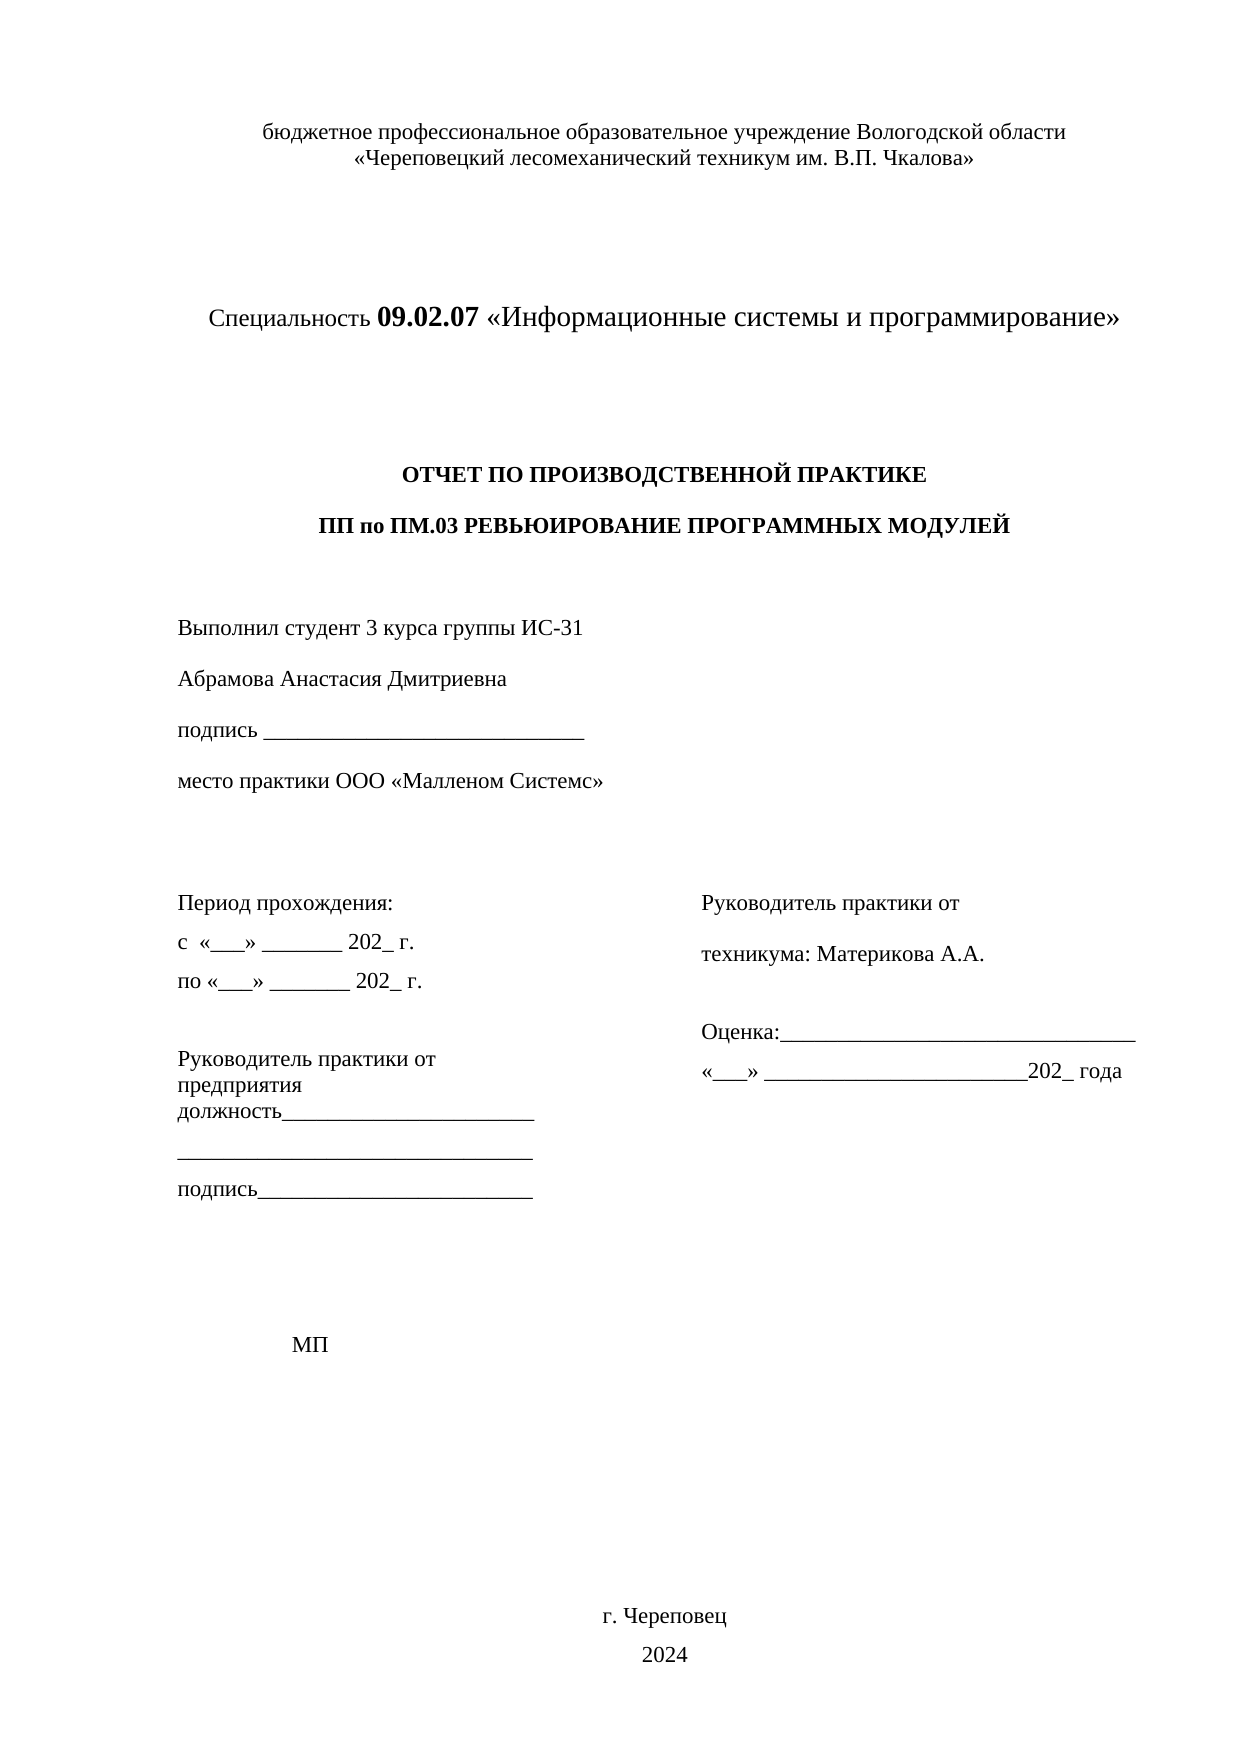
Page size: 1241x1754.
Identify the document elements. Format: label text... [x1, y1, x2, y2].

text Руководитель практики от [177, 1045, 627, 1071]
text ОТЧЕТ ПО ПРОИЗВОДСТВЕННОЙ ПРАКТИКЕ [177, 461, 1152, 487]
text _______________________________ [177, 1136, 627, 1163]
text подпись ____________________________ [177, 716, 1152, 742]
text должность______________________ [177, 1097, 627, 1124]
text «___» _______________________202_ года [701, 1057, 1152, 1083]
text Период прохождения: [177, 889, 627, 916]
text бюджетное профессиональное образовательное учреждение Вологодской области [177, 118, 1152, 144]
text подпись________________________ [177, 1175, 627, 1202]
text предприятия [177, 1071, 627, 1097]
text Специальность 09.02.07 «Информационные системы и программирование» [177, 299, 1152, 333]
text с «___» _______ 202_ г. [177, 928, 627, 954]
text техникума: Материкова А.А. [701, 940, 1152, 967]
text Выполнил студент 3 курса группы ИС-31 [177, 614, 1152, 640]
text место практики ООО «Малленом Системс» [177, 767, 1152, 793]
text Оценка:_______________________________ [701, 1018, 1152, 1044]
text МПРуководитель практики от [177, 1331, 627, 1357]
text «Череповецкий лесомеханический техникум им. В.П. Чкалова» [177, 144, 1152, 171]
text по «___» _______ 202_ г. [177, 967, 627, 993]
text Абрамова Анастасия Дмитриевна [177, 665, 1152, 691]
text ПП по ПМ.03 РЕВЬЮИРОВАНИЕ ПРОГРАММНЫХ МОДУЛЕЙ [177, 512, 1152, 538]
